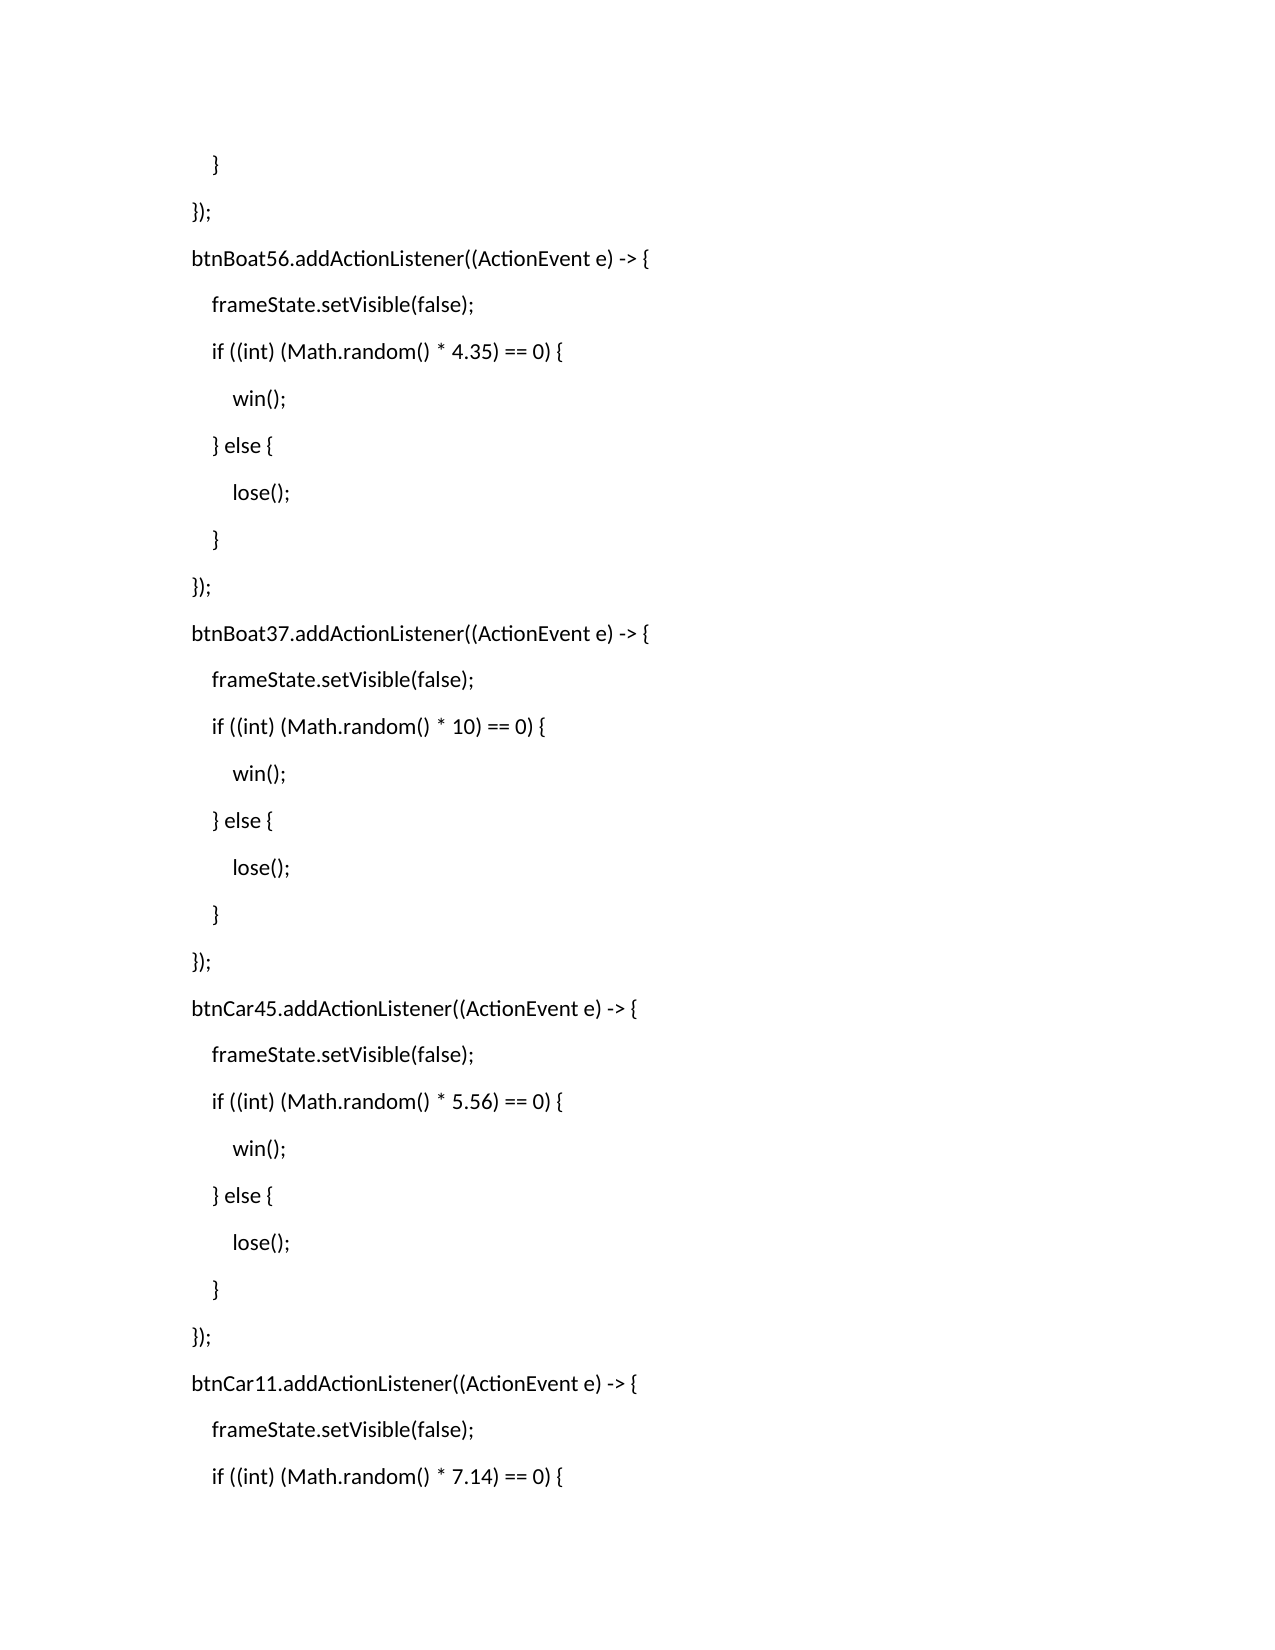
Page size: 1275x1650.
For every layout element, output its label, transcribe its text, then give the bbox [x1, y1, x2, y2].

text win(); [150, 1134, 1125, 1162]
text }); [150, 572, 1125, 600]
text lose(); [150, 1228, 1125, 1256]
text btnCar11.addActionListener((ActionEvent e) -> { [150, 1369, 1125, 1397]
text } else { [150, 806, 1125, 834]
text }); [150, 197, 1125, 225]
text btnBoat37.addActionListener((ActionEvent e) -> { [150, 619, 1125, 647]
text frameState.setVisible(false); [150, 1041, 1125, 1069]
text } [150, 150, 1125, 178]
text frameState.setVisible(false); [150, 1416, 1125, 1444]
text } [150, 1275, 1125, 1303]
text } else { [150, 431, 1125, 459]
text btnCar45.addActionListener((ActionEvent e) -> { [150, 994, 1125, 1022]
text if ((int) (Math.random() * 7.14) == 0) { [150, 1462, 1125, 1491]
text lose(); [150, 478, 1125, 506]
text win(); [150, 759, 1125, 787]
text } [150, 900, 1125, 928]
text lose(); [150, 853, 1125, 881]
text btnBoat56.addActionListener((ActionEvent e) -> { [150, 244, 1125, 272]
text } else { [150, 1181, 1125, 1209]
text if ((int) (Math.random() * 10) == 0) { [150, 712, 1125, 741]
text frameState.setVisible(false); [150, 291, 1125, 319]
text frameState.setVisible(false); [150, 666, 1125, 694]
text } [150, 525, 1125, 553]
text }); [150, 1322, 1125, 1350]
text }); [150, 947, 1125, 975]
text win(); [150, 384, 1125, 412]
text if ((int) (Math.random() * 5.56) == 0) { [150, 1087, 1125, 1116]
text if ((int) (Math.random() * 4.35) == 0) { [150, 337, 1125, 366]
